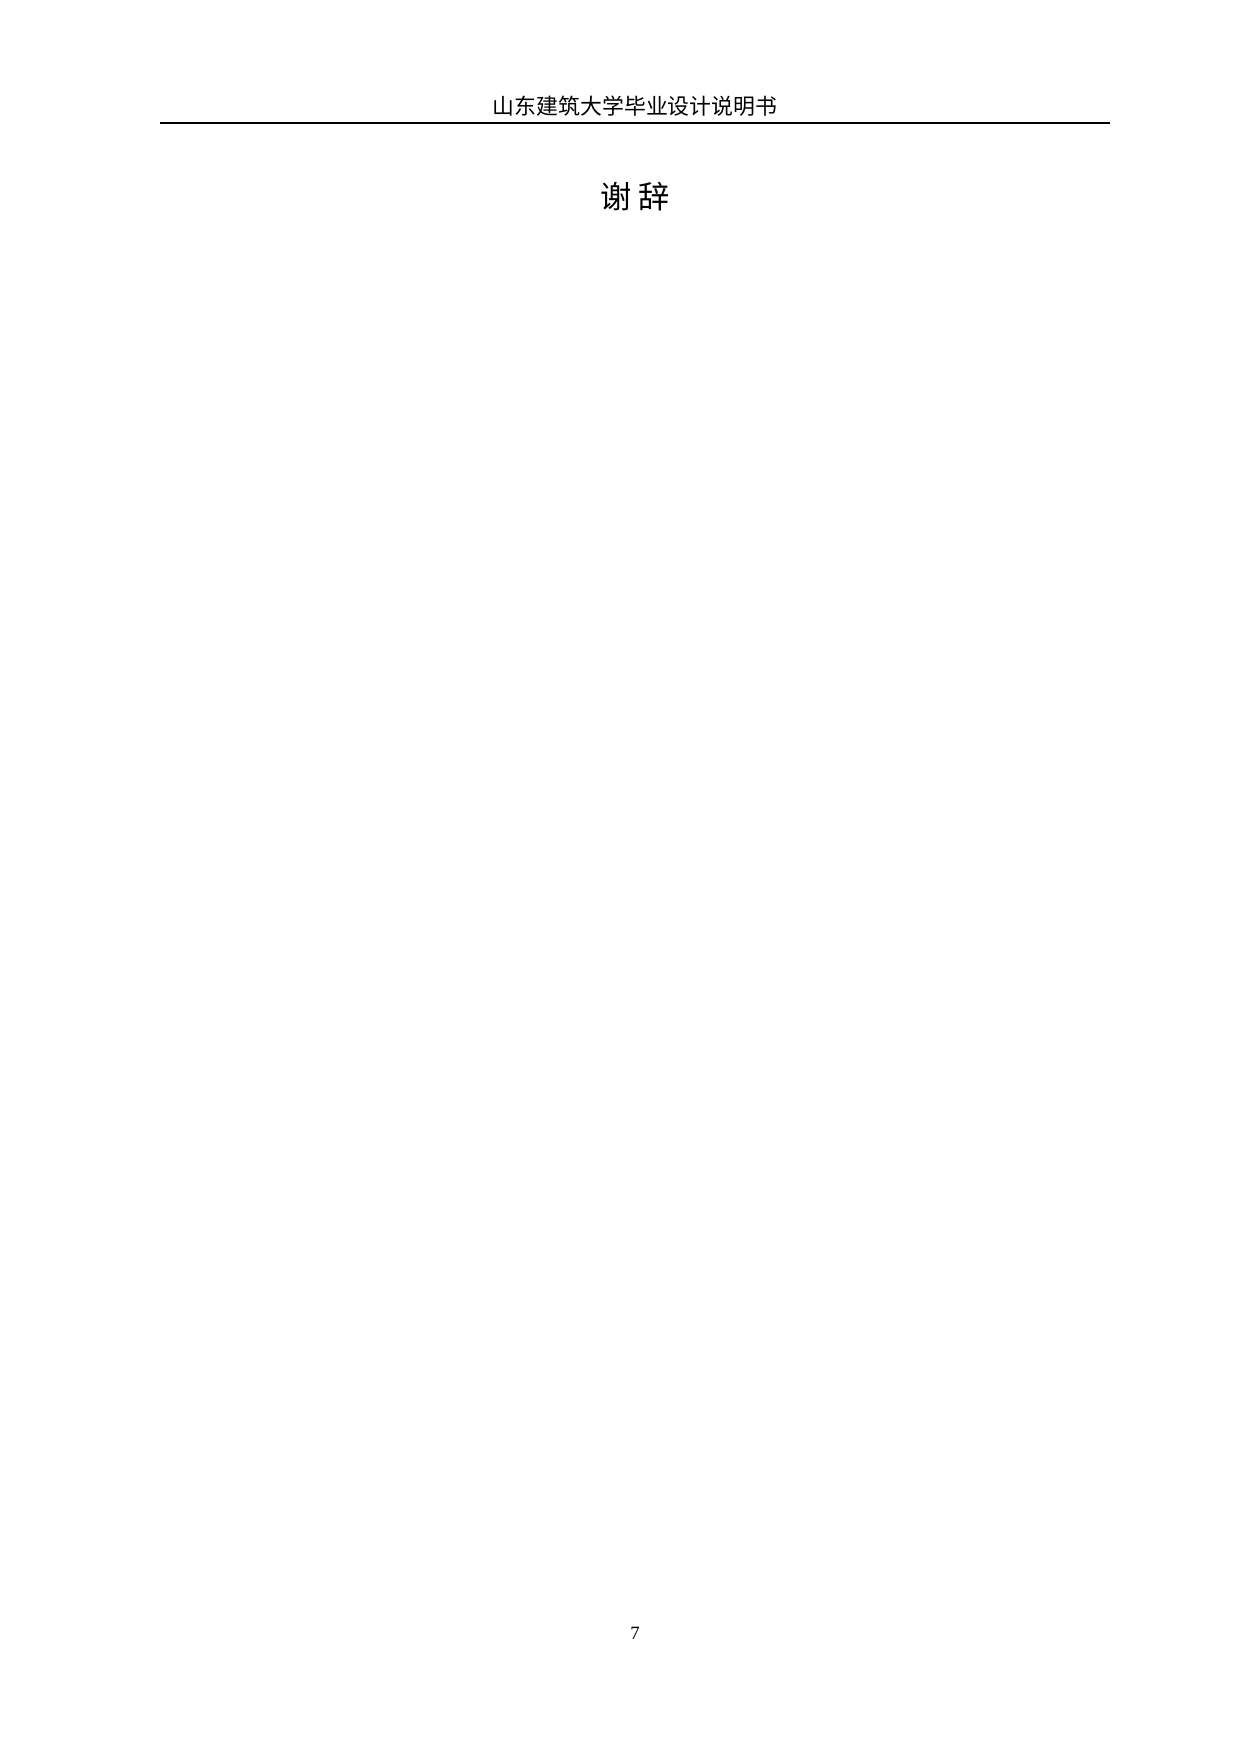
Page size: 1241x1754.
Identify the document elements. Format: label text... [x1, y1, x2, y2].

subtitle 谢 辞 [159, 162, 1110, 227]
